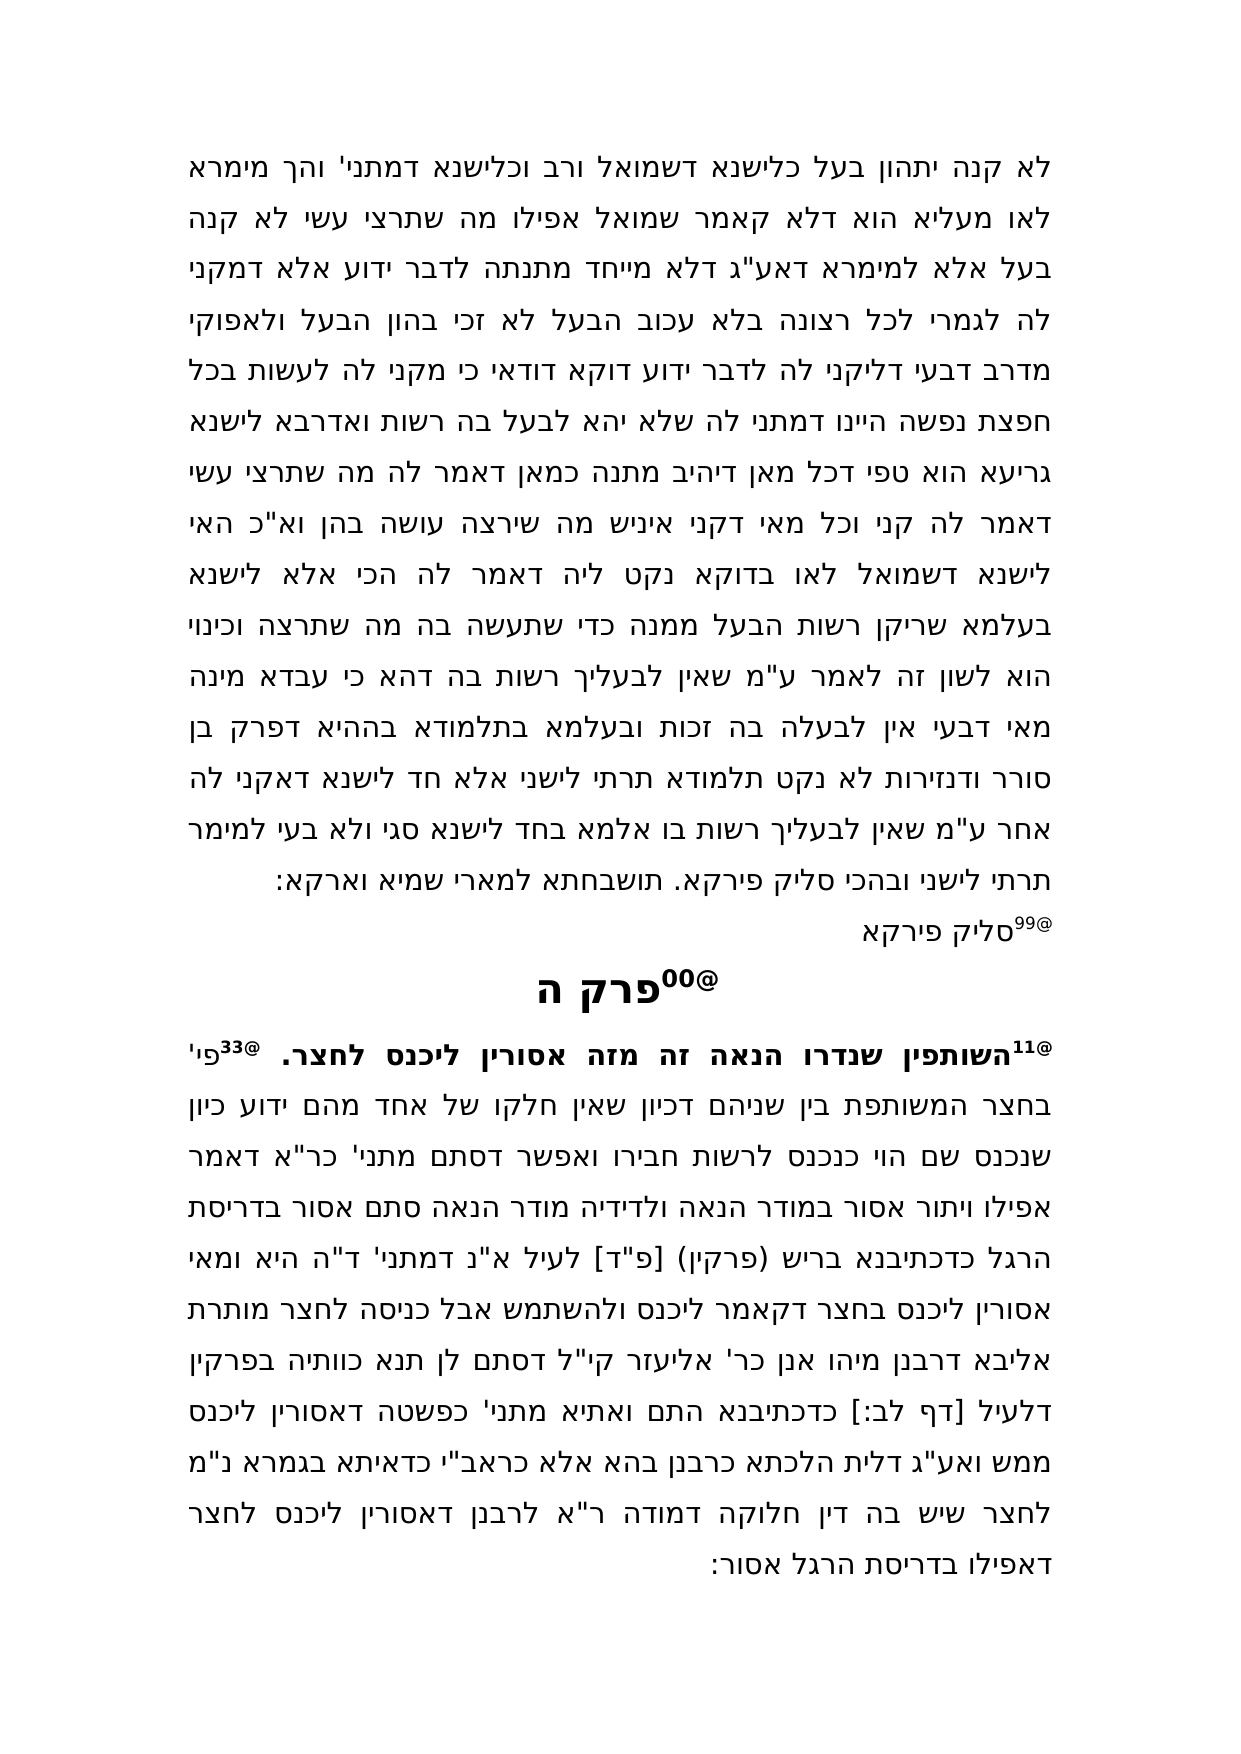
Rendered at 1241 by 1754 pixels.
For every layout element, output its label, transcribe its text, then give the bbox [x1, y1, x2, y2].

text @11השותפין שנדרו הנאה זה מזה אסורין ליכנס לחצר. @33פי' בחצר המשותפת בין שניהם דכיון שאין חלקו של אחד מהם ידוע כיון שנכנס שם הוי כנכנס לרשות חבירו ואפשר דסתם מתני' כר"א דאמר אפילו ויתור אסור במודר הנאה ולדידיה מודר הנאה סתם אסור בדריסת הרגל כדכתיבנא בריש (פרקין) [פ"ד] לעיל א"נ דמתני' ד"ה היא ומאי אסורין ליכנס בחצר דקאמר ליכנס ולהשתמש אבל כניסה לחצר מותרת אליבא דרבנן מיהו אנן כר' אליעזר קי"ל דסתם לן תנא כוותיה בפרקין דלעיל [דף לב:] כדכתיבנא התם ואתיא מתני' כפשטה דאסורין ליכנס ממש ואע"ג דלית הלכתא כרבנן בהא אלא כראב"י כדאיתא בגמרא נ"מ לחצר שיש בה דין חלוקה דמודה ר"א לרבנן דאסורין ליכנס לחצר דאפילו בדריסת הרגל אסור: [187, 1038, 1053, 1581]
text @99סליק פירקא [187, 914, 1053, 948]
subtitle @00פרק ה [187, 965, 1053, 1013]
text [187, 150, 1053, 897]
